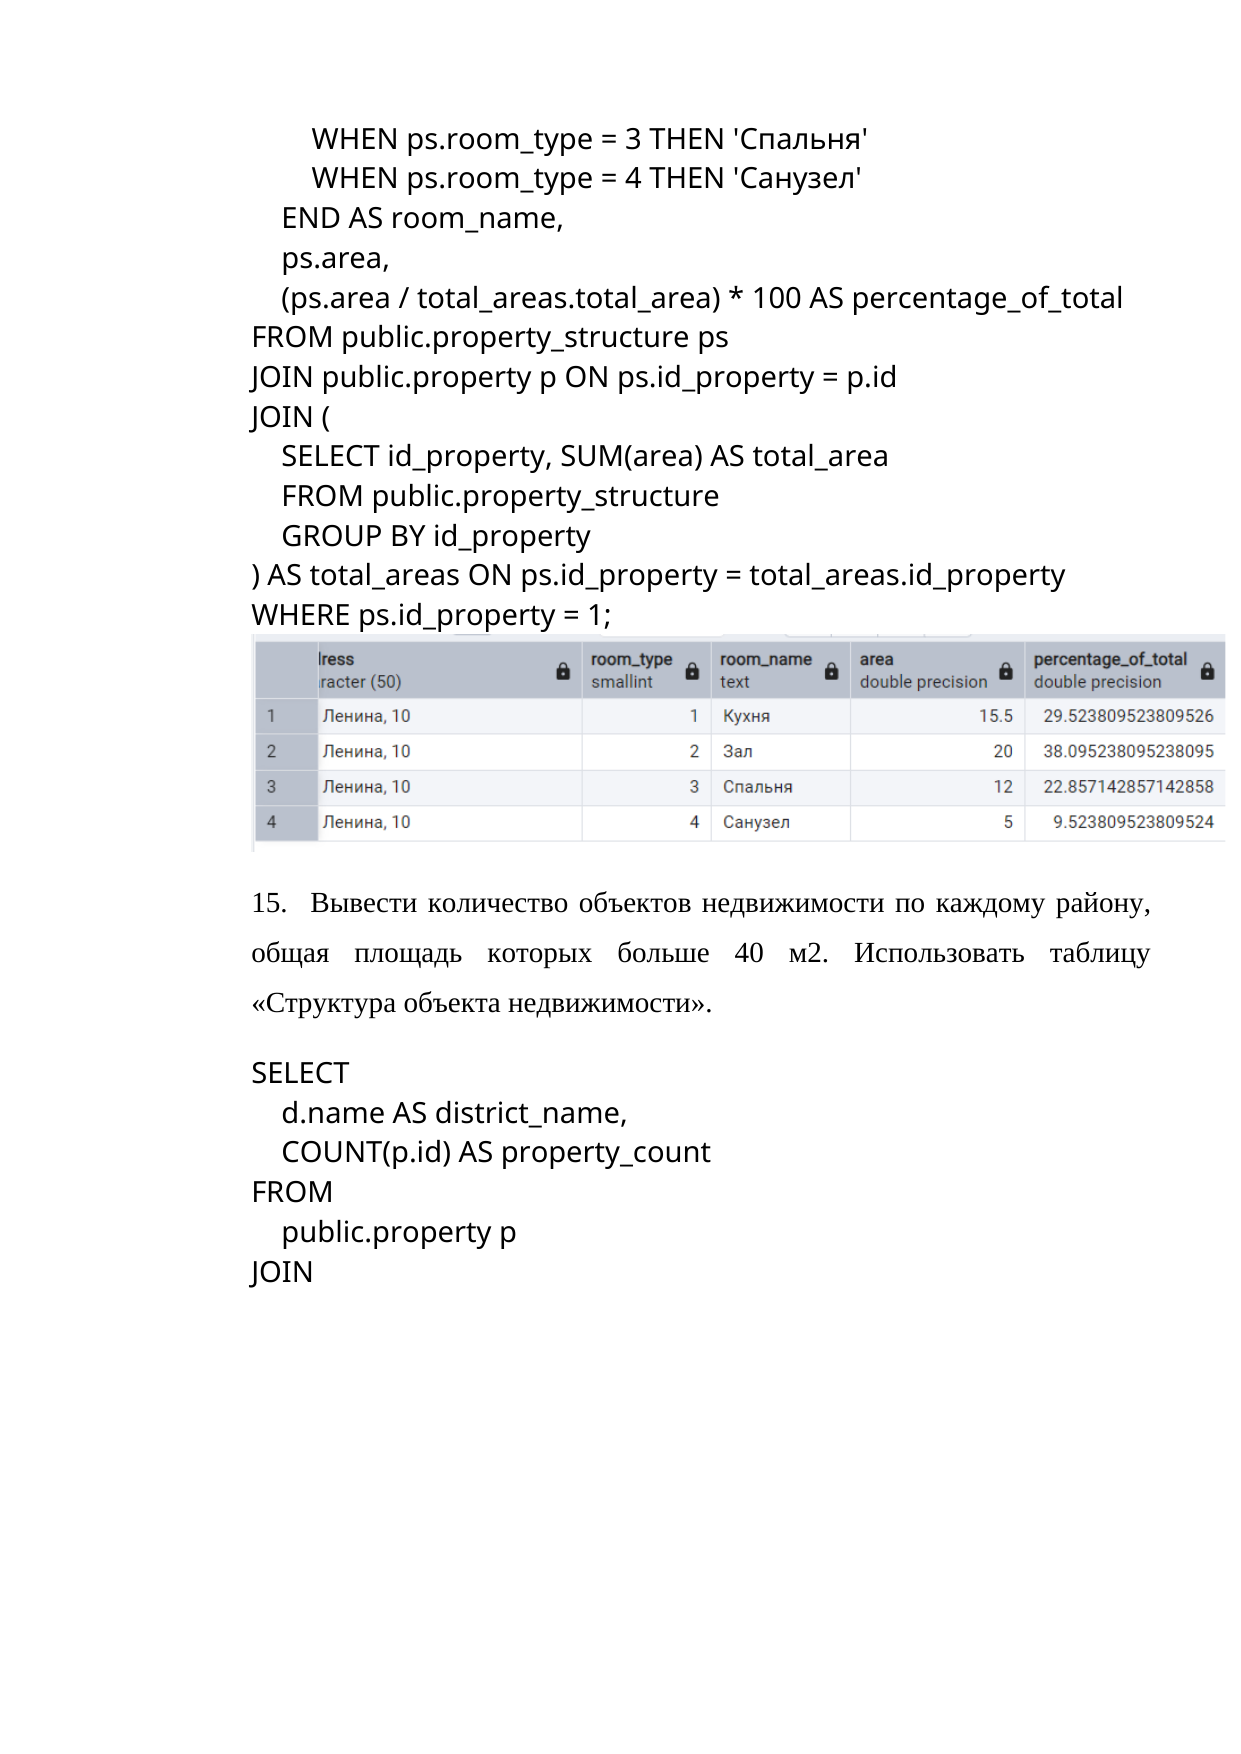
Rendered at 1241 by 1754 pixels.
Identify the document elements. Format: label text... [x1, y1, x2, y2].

text JOIN [177, 1251, 1152, 1291]
text WHEN ps.room_type = 3 THEN 'Спальня' [177, 118, 1152, 158]
text public.property p [177, 1211, 1152, 1251]
text SELECT [177, 1052, 1152, 1092]
text JOIN public.property p ON ps.id_property = p.id [177, 356, 1152, 396]
text FROM public.property_structure ps [177, 317, 1152, 356]
picture [251, 634, 1226, 852]
list Вывести количество объектов недвижимости по каждому району, общая площадь которых больше 40 м2. Использовать таблицу «Структура объекта недвижимости». [251, 885, 1152, 1019]
text FROM [177, 1171, 1152, 1211]
text FROM public.property_structure [177, 475, 1152, 515]
text END AS room_name, [177, 197, 1152, 237]
text SELECT id_property, SUM(area) AS total_area [177, 436, 1152, 475]
text GROUP BY id_property [177, 515, 1152, 555]
text JOIN ( [177, 396, 1152, 436]
text ps.area, [177, 237, 1152, 277]
text d.name AS district_name, [177, 1092, 1152, 1132]
text ) AS total_areas ON ps.id_property = total_areas.id_property [177, 555, 1152, 594]
text (ps.area / total_areas.total_area) * 100 AS percentage_of_total [177, 277, 1152, 317]
text COUNT(p.id) AS property_count [177, 1132, 1152, 1171]
text WHEN ps.room_type = 4 THEN 'Санузел' [177, 158, 1152, 197]
text WHERE ps.id_property = 1; [177, 594, 1152, 634]
